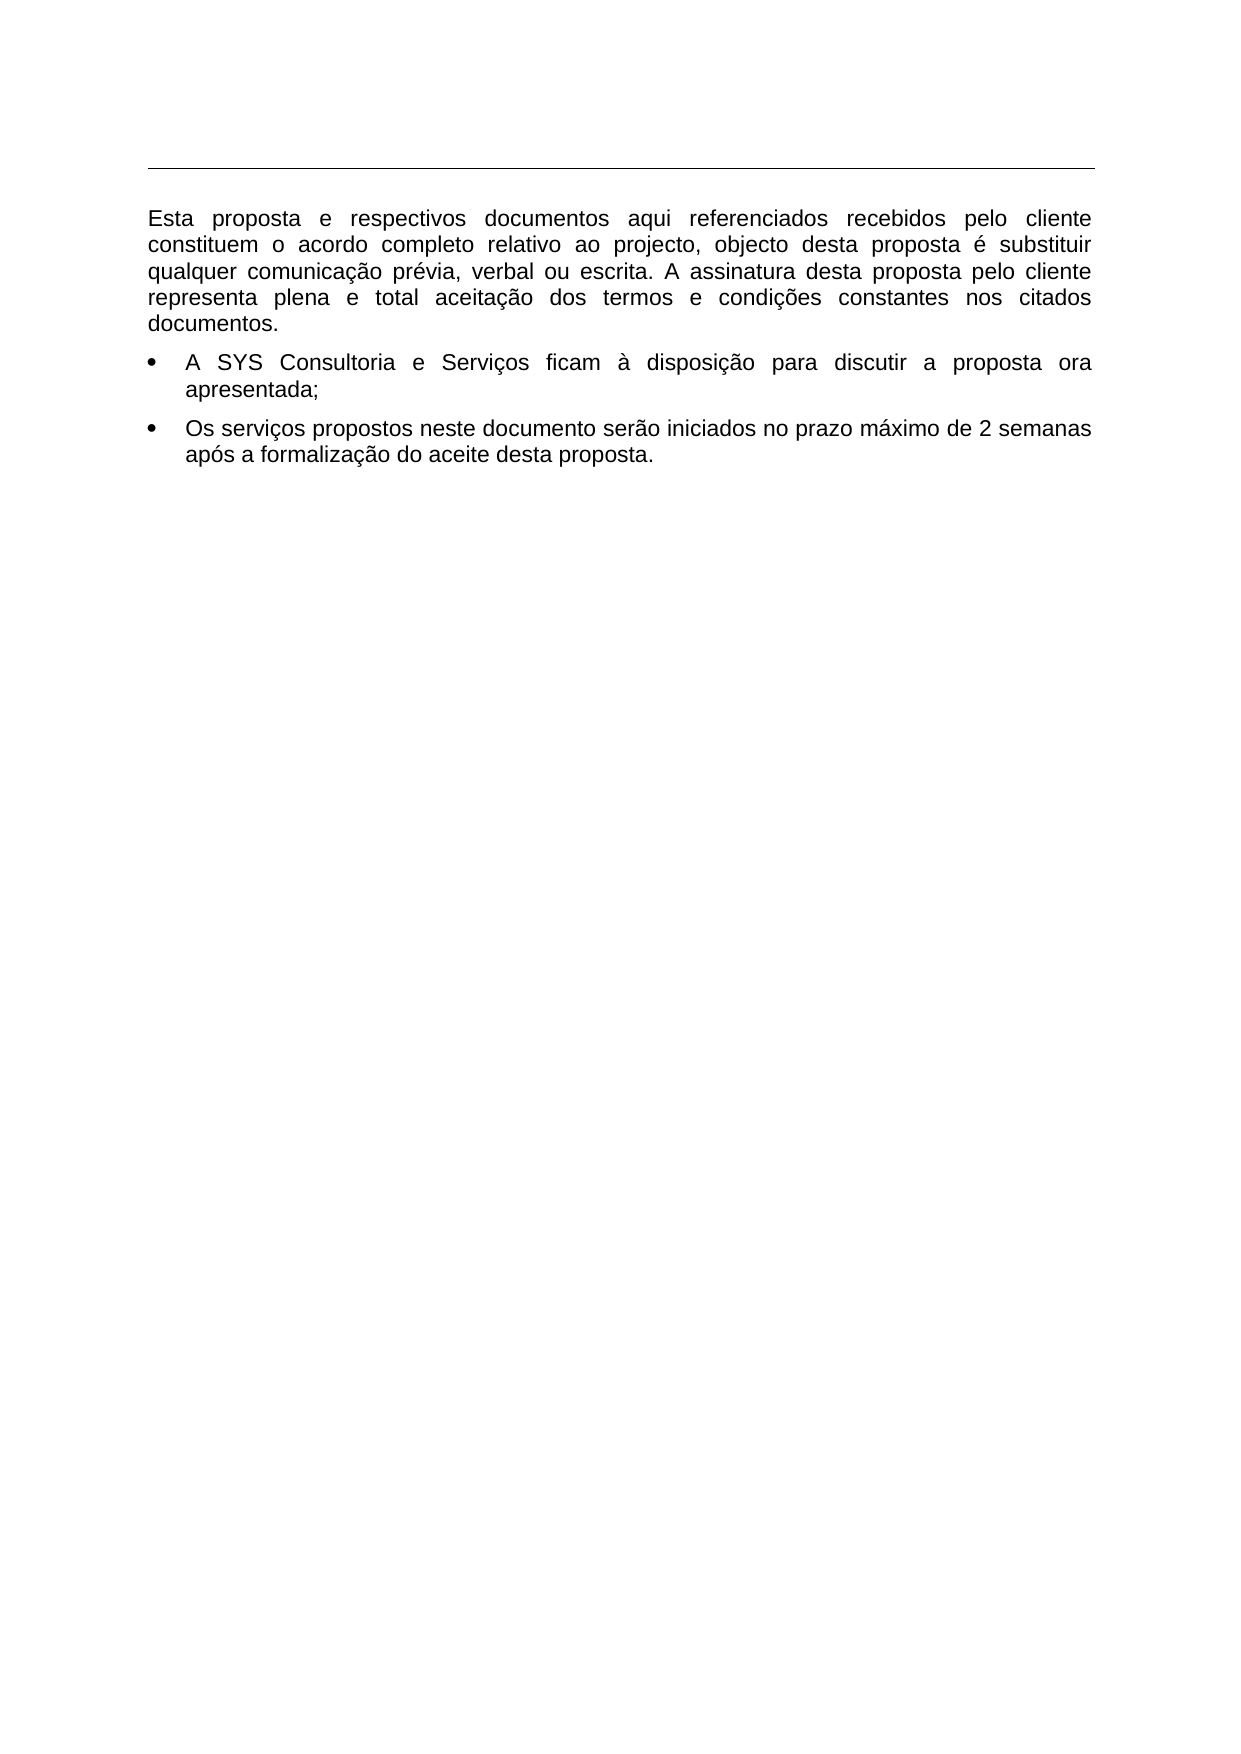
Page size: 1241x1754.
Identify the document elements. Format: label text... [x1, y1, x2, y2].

list Os serviços propostos neste documento serão iniciados no prazo máximo de 2 semanas após a formalização do aceite desta proposta. [148, 414, 1092, 467]
list A SYS Consultoria e Serviços ficam à disposição para discutir a proposta ora apresentada; [148, 349, 1092, 402]
text Esta proposta e respectivos documentos aqui referenciados recebidos pelo cliente constituem o acordo completo relativo ao projecto, objecto desta proposta é substituir qualquer comunicação prévia, verbal ou escrita. A assinatura desta proposta pelo cliente representa plena e total aceitação dos termos e condições constantes nos citados documentos. [148, 205, 1092, 337]
